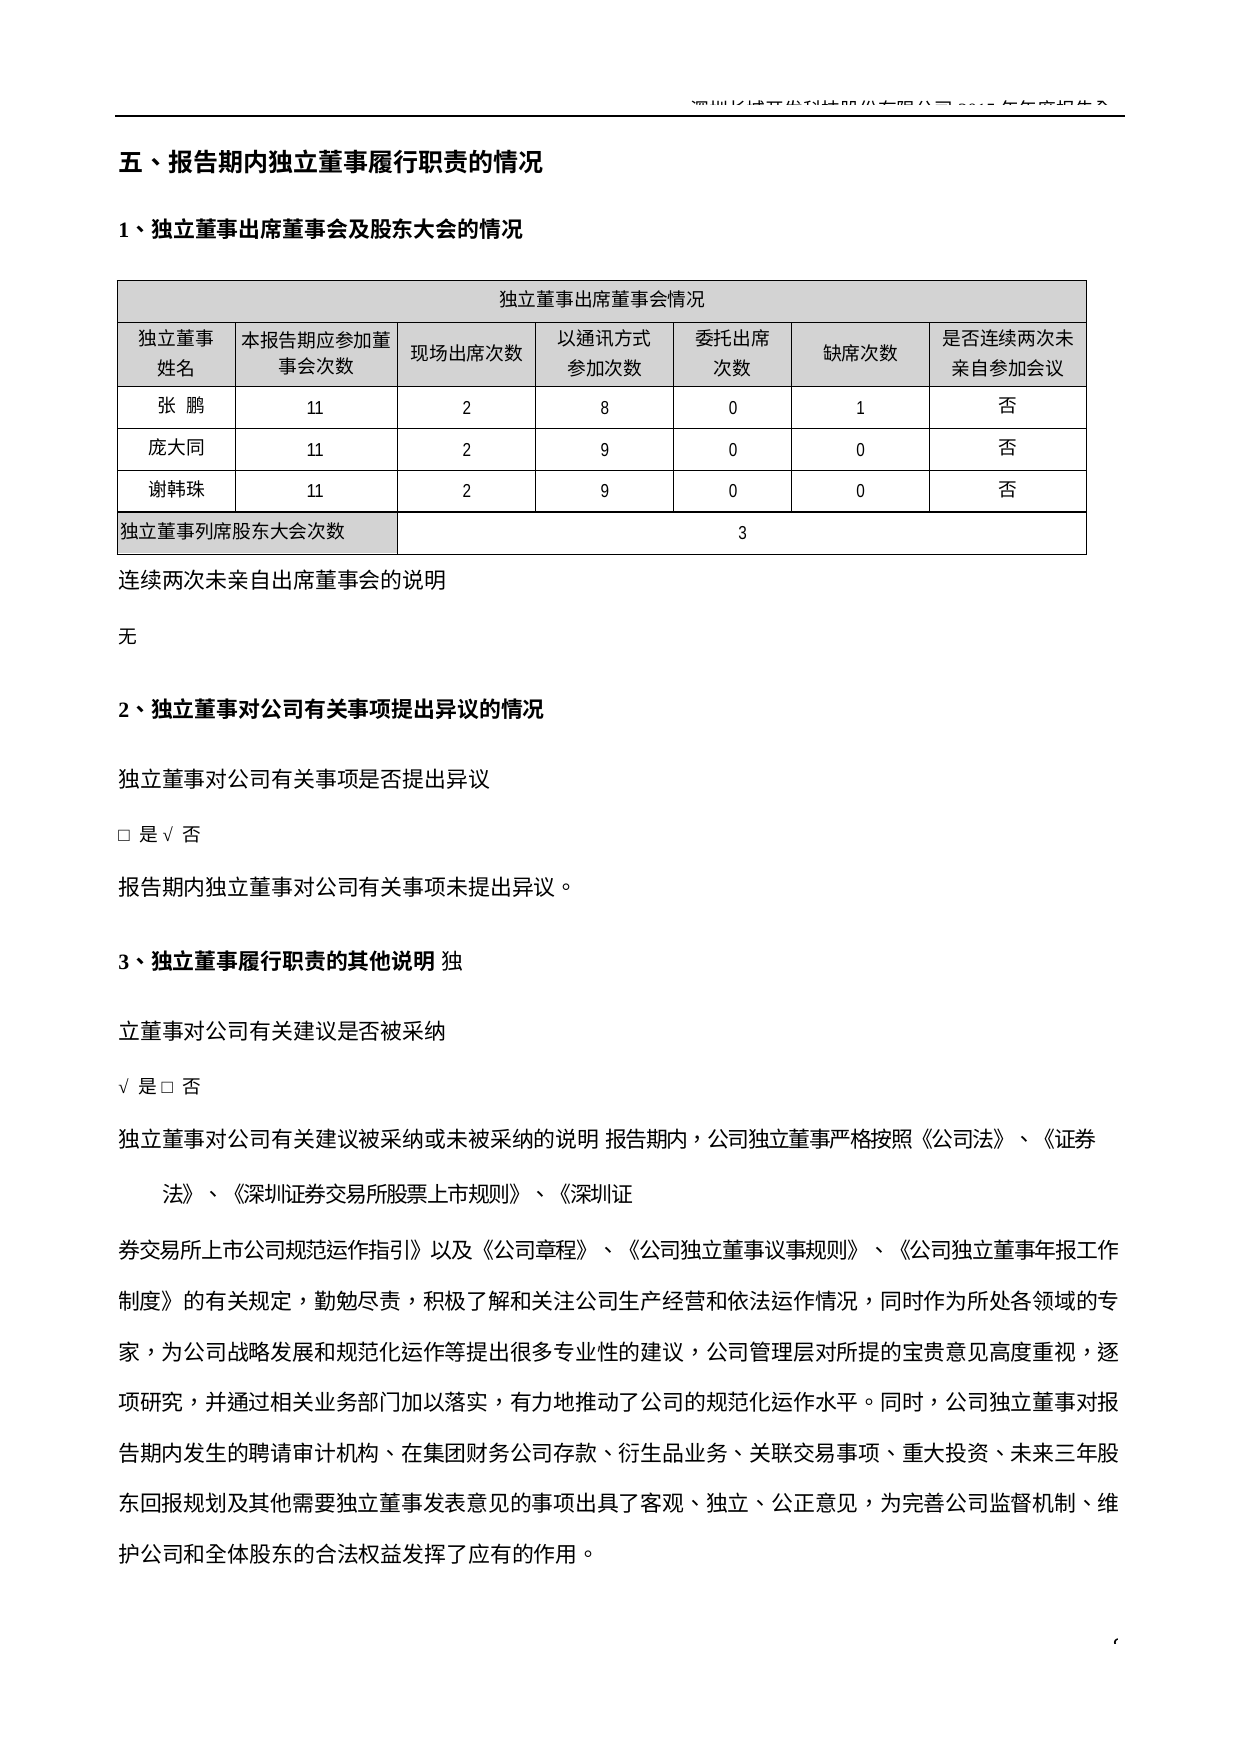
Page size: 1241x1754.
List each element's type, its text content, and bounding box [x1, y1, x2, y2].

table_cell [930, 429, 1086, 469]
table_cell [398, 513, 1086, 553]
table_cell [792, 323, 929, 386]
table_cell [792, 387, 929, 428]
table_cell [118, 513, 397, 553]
text 3、独立董事履行职责的其他说明 独立董事对公司有关建议是否被采纳 [118, 906, 470, 1046]
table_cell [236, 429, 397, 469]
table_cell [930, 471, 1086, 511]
text 券交易所上市公司规范运作指引》以及《公司章程》、《公司独立董事议事规则》、《公司独立董事年报工作 制度》的有关规定，勤勉尽责，积极了解和关注公司生产经营和依法运作情况，同时作为所处各领域的专 家，为公司战略发展和规范化运作等提出很多专业性的建议，公司管理层对所提的宝贵意见高度重视，逐 项研究，并通过相关业务部门加以落实，有力地推动了公司的规范化运作水平。同时，公司独立董事对报 告期内发生的聘请审计机构、在集团财务公司存款、衍生品业务、关联交易事项、重大投资、未来三年股 东回报规划及其他需要独立董事发表意见的事项出具了客观、独立、公正意见，为完善公司监督机制、维 护公司和全体股东的合法权益发挥了应有的作用。 [118, 1235, 1122, 1569]
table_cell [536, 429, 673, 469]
text 独立董事对公司有关建议被采纳或未被采纳的说明 报告期内，公司独立董事严格按照《公司法》、《证券法》、《深圳证券交易所股票上市规则》、《深圳证 [118, 1124, 1124, 1209]
text √ 是 □ 否 [118, 1074, 1138, 1099]
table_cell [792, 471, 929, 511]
text 无 [118, 623, 1138, 649]
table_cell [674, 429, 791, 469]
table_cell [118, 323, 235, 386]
text 1、独立董事出席董事会及股东大会的情况 [118, 214, 1123, 244]
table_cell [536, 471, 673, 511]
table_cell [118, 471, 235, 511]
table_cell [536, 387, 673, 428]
text □ 是 √ 否 [118, 822, 1138, 847]
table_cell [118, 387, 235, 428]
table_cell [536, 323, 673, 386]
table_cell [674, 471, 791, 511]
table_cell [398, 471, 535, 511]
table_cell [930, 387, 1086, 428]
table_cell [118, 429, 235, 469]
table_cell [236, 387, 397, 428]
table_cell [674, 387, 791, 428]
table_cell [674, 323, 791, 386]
text 2、独立董事对公司有关事项提出异议的情况 独立董事对公司有关事项是否提出异议 [118, 654, 548, 793]
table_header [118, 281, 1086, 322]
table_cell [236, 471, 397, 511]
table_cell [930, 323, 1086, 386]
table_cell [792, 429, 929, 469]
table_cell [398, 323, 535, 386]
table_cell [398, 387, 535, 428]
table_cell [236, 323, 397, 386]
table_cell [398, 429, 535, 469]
text 报告期内独立董事对公司有关事项未提出异议。 [118, 872, 1138, 902]
text 连续两次未亲自出席董事会的说明 [118, 566, 1138, 595]
subtitle 五、报告期内独立董事履行职责的情况 [118, 145, 1123, 179]
